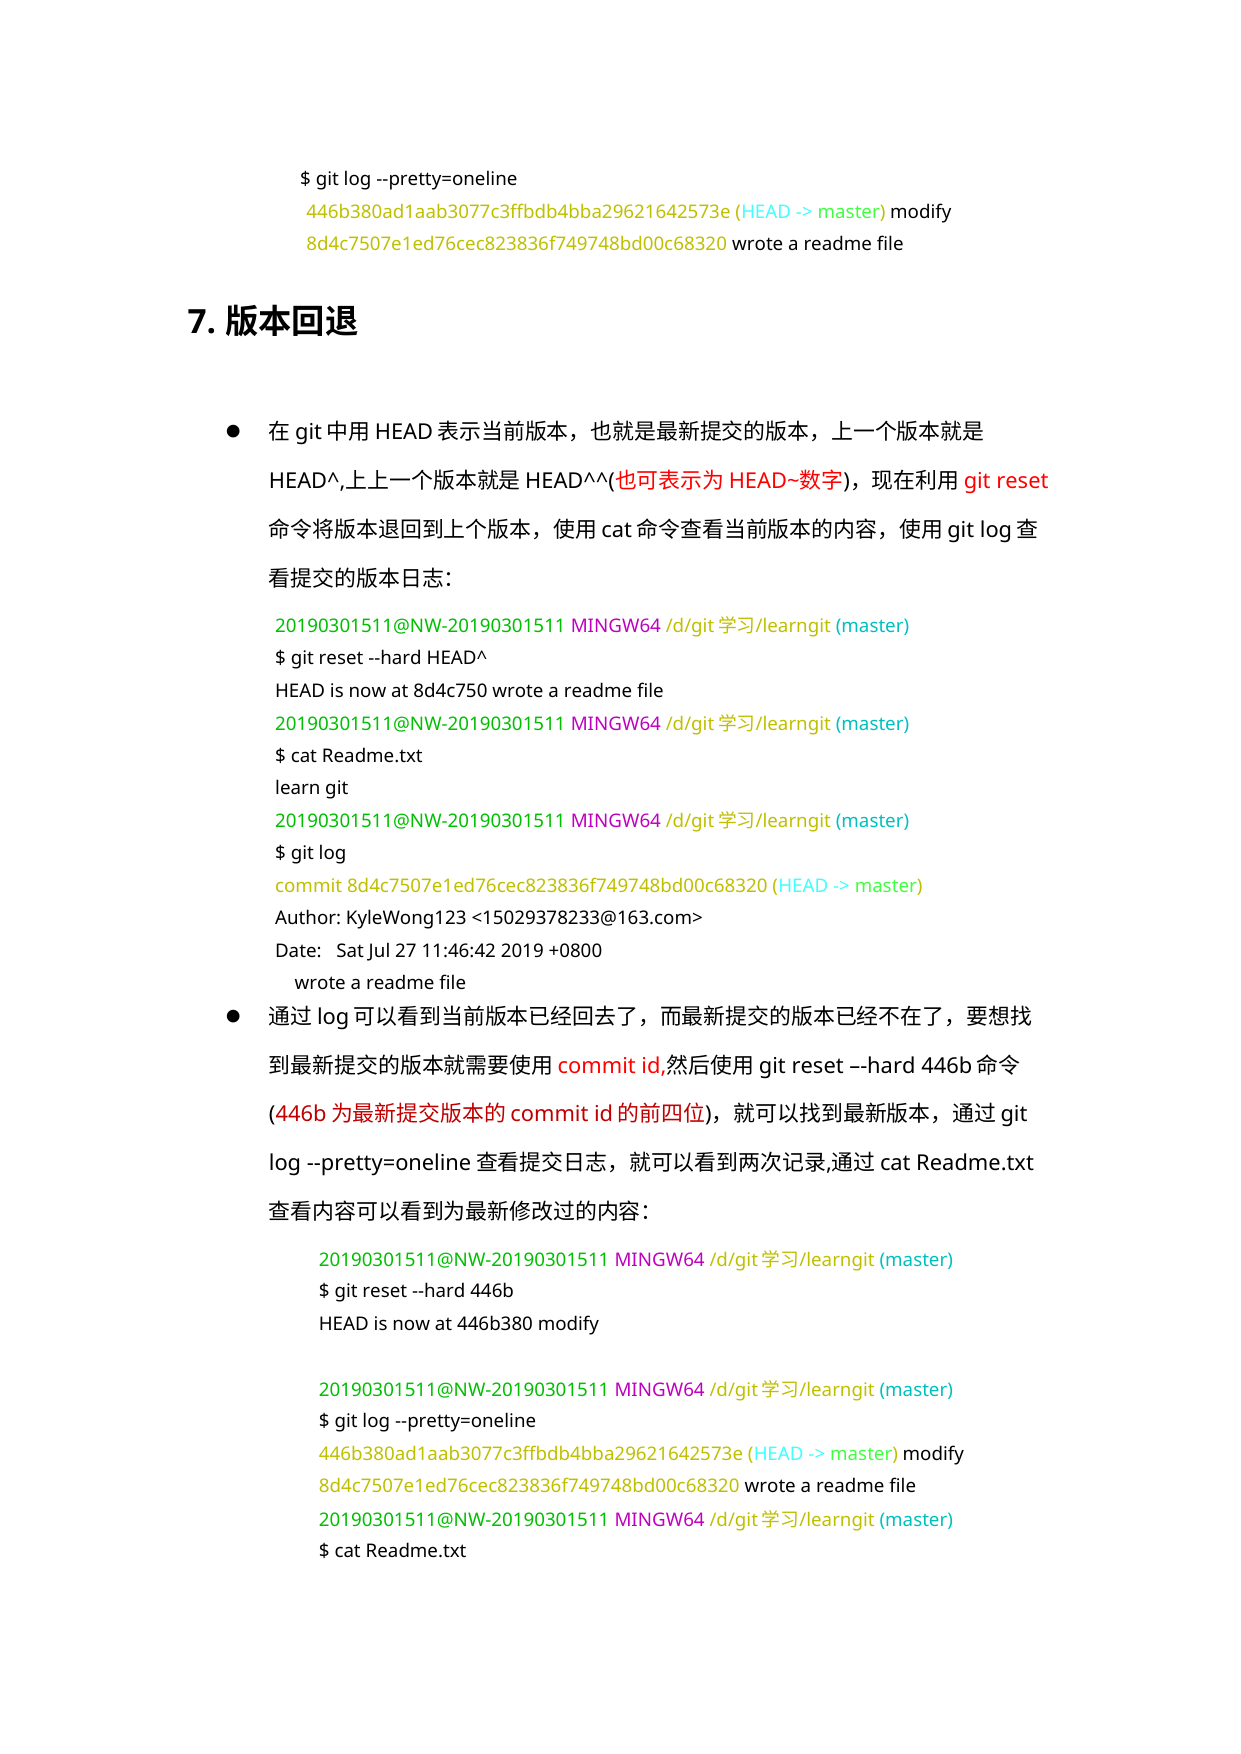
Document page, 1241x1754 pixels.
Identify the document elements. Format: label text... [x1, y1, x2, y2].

text 20190301511@NW-20190301511 MINGW64 /d/git学习/learngit (master) [275, 803, 1053, 836]
list 通过log可以看到当前版本已经回去了，而最新提交的版本已经不在了，要想找到最新提交的版本就需要使用commit id,然后使用 git reset –-hard 446b命令(446b为最新提交版本的commit id的前四位)，就可以找到最新版本，通过git log --pretty=oneline查看提交日志，就可以看到两次记录,通过cat Readme.txt查看内容可以看到为最新修改过的内容： [225, 998, 1053, 1226]
text $ cat Readme.txt [275, 738, 1053, 771]
text HEAD is now at 8d4c750 wrote a readme file [275, 673, 1053, 706]
text 20190301511@NW-20190301511 MINGW64 /d/git学习/learngit (master) [319, 1502, 1053, 1534]
text 20190301511@NW-20190301511 MINGW64 /d/git学习/learngit (master) [187, 1242, 1053, 1274]
text learn git [275, 771, 1053, 803]
text HEAD is now at 446b380 modify [319, 1307, 1053, 1339]
text 446b380ad1aab3077c3ffbdb4bba29621642573e (HEAD -> master) modify [319, 1437, 1053, 1469]
text wrote a readme file [275, 966, 1053, 998]
text 446b380ad1aab3077c3ffbdb4bba29621642573e (HEAD -> master) modify [231, 194, 1053, 227]
list 在git中用HEAD表示当前版本，也就是最新提交的版本，上一个版本就是HEAD^,上上一个版本就是HEAD^^(也可表示为HEAD~数字)，现在利用git reset命令将版本退回到上个版本，使用cat命令查看当前版本的内容，使用git log查看提交的版本日志： [225, 414, 1053, 593]
text $ git log --pretty=oneline [319, 1404, 1053, 1437]
text $ git reset --hard 446b [319, 1274, 1053, 1307]
text 20190301511@NW-20190301511 MINGW64 /d/git学习/learngit (master) [319, 1372, 1053, 1404]
text 20190301511@NW-20190301511 MINGW64 /d/git学习/learngit (master) [187, 608, 1053, 641]
text 20190301511@NW-20190301511 MINGW64 /d/git学习/learngit (master) [275, 706, 1053, 738]
subtitle 7. 版本回退 [187, 287, 1053, 352]
text $ git reset --hard HEAD^ [275, 641, 1053, 673]
text 8d4c7507e1ed76cec823836f749748bd00c68320 wrote a readme file [319, 1469, 1053, 1502]
text $ cat Readme.txt [319, 1534, 1053, 1567]
text Author: KyleWong123 <15029378233@163.com> [275, 901, 1053, 933]
text 8d4c7507e1ed76cec823836f749748bd00c68320 wrote a readme file [231, 227, 1053, 259]
text commit 8d4c7507e1ed76cec823836f749748bd00c68320 (HEAD -> master) [275, 868, 1053, 901]
text $ git log [275, 836, 1053, 868]
text Date: Sat Jul 27 11:46:42 2019 +0800 [275, 933, 1053, 966]
text $ git log --pretty=oneline [187, 162, 1053, 194]
